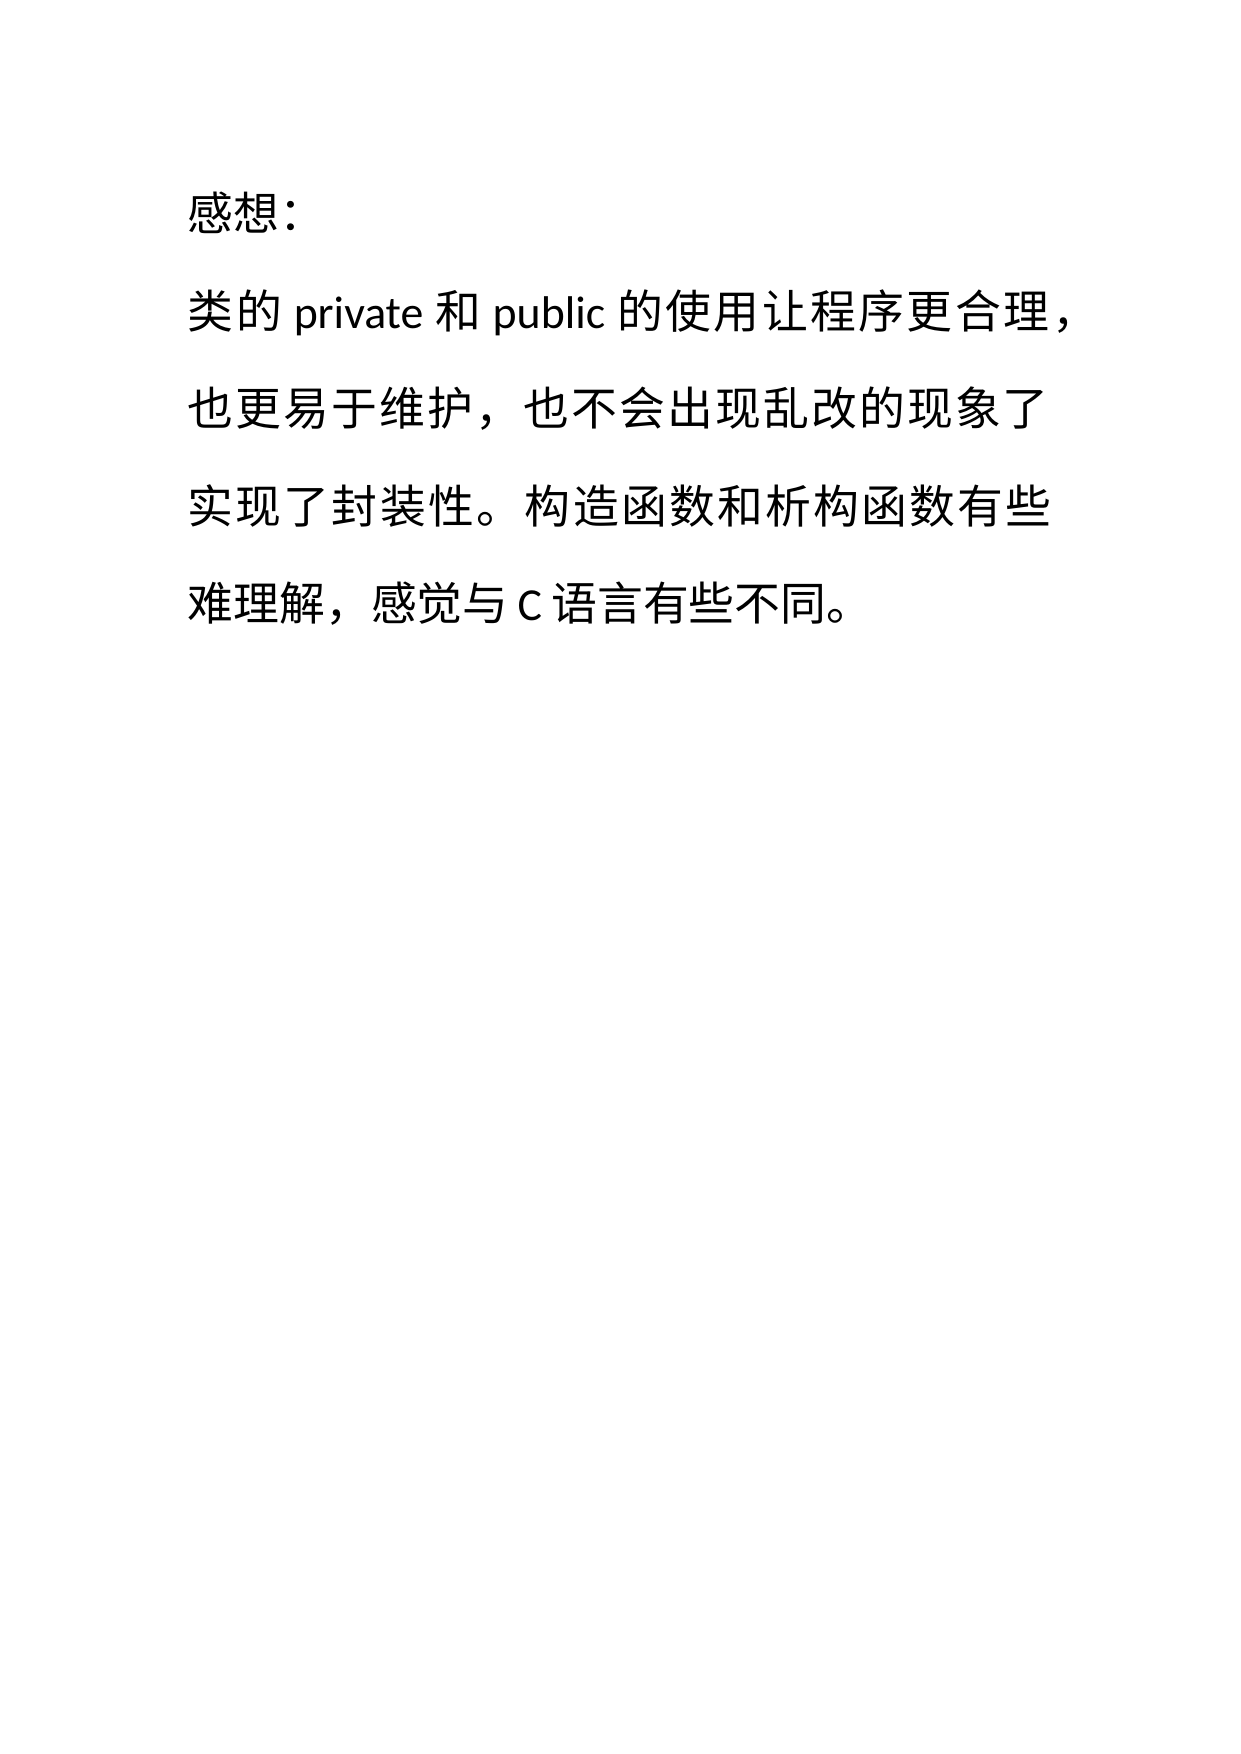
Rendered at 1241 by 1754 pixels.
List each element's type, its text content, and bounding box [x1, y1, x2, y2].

text 类的private和public的使用让程序更合理，也更易于维护，也不会出现乱改的现象了，实现了封装性。构造函数和析构函数有些难理解，感觉与C语言有些不同。 [187, 259, 1053, 649]
text 感想： [187, 162, 1053, 259]
